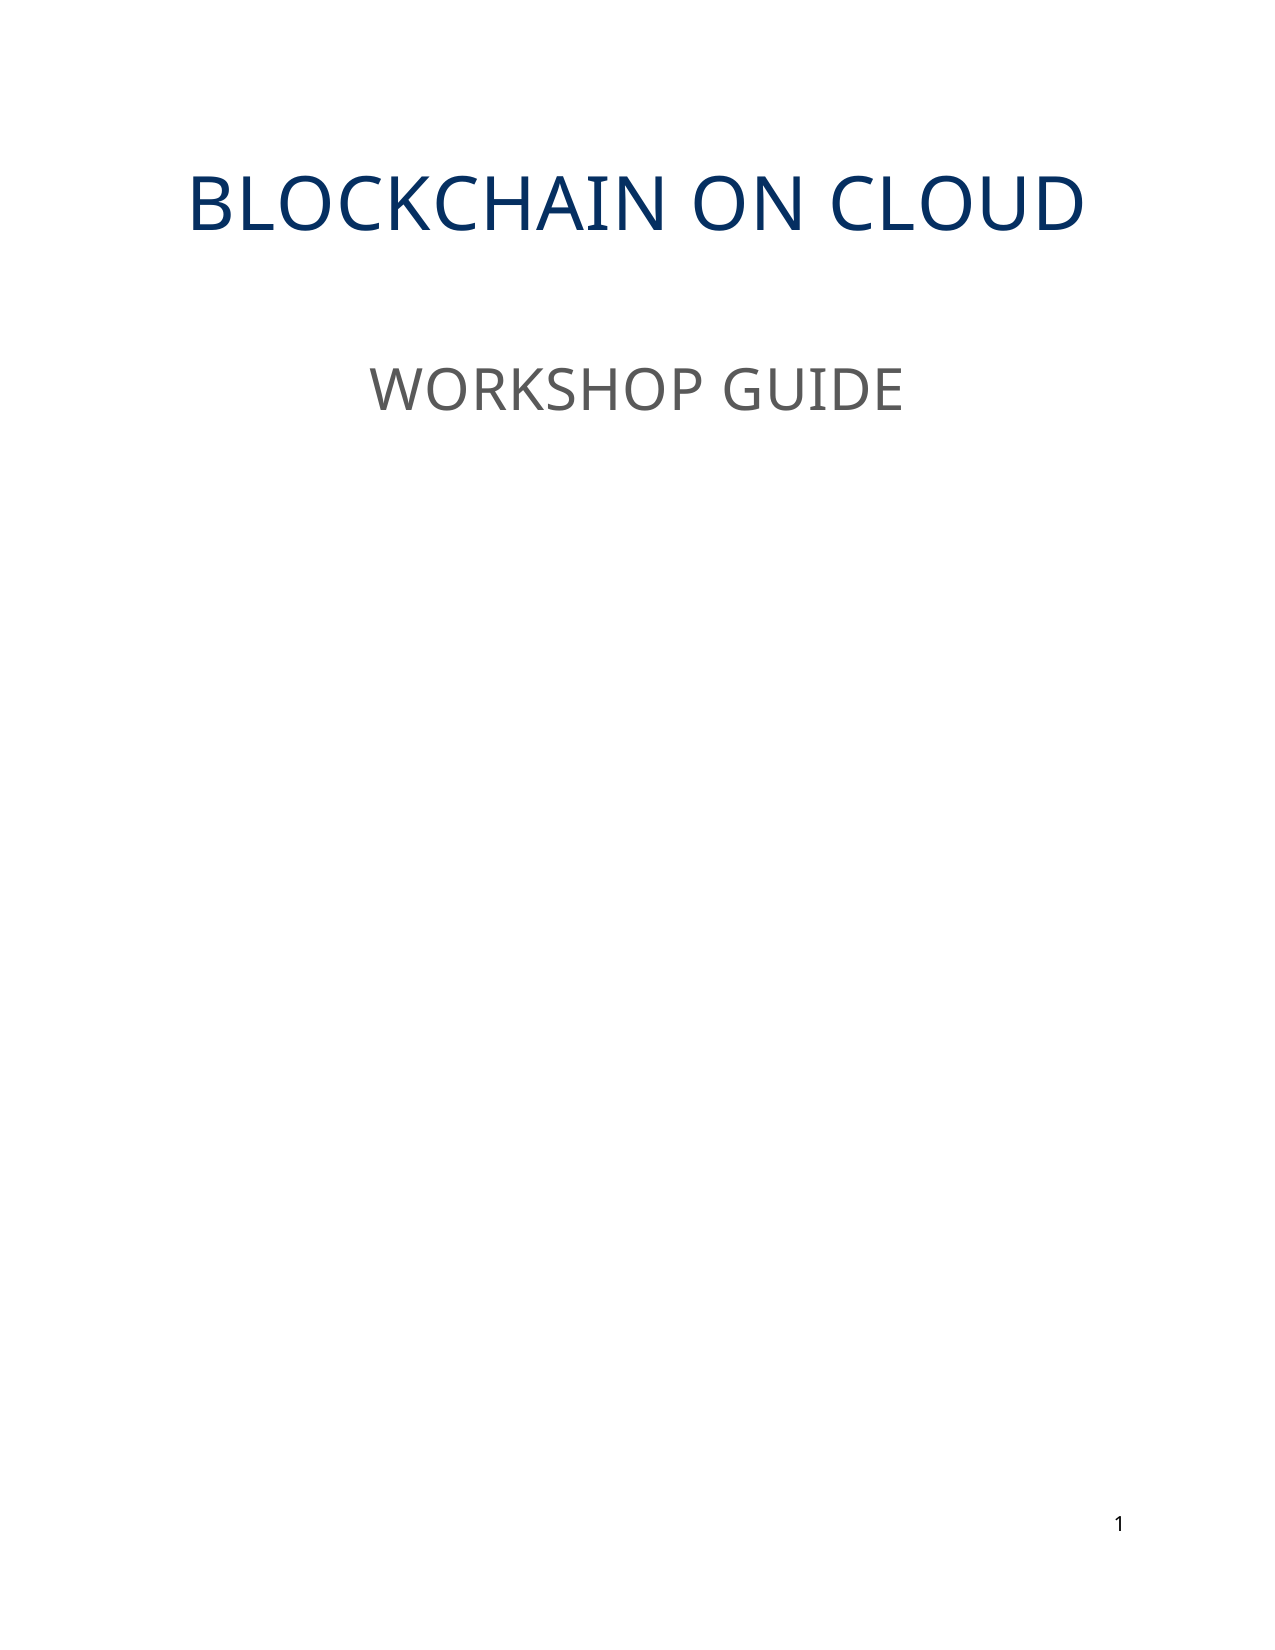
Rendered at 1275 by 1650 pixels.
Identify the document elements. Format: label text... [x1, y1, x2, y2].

title Blockchain on cloud [150, 150, 1125, 252]
subtitle workshop guide [150, 348, 1125, 427]
